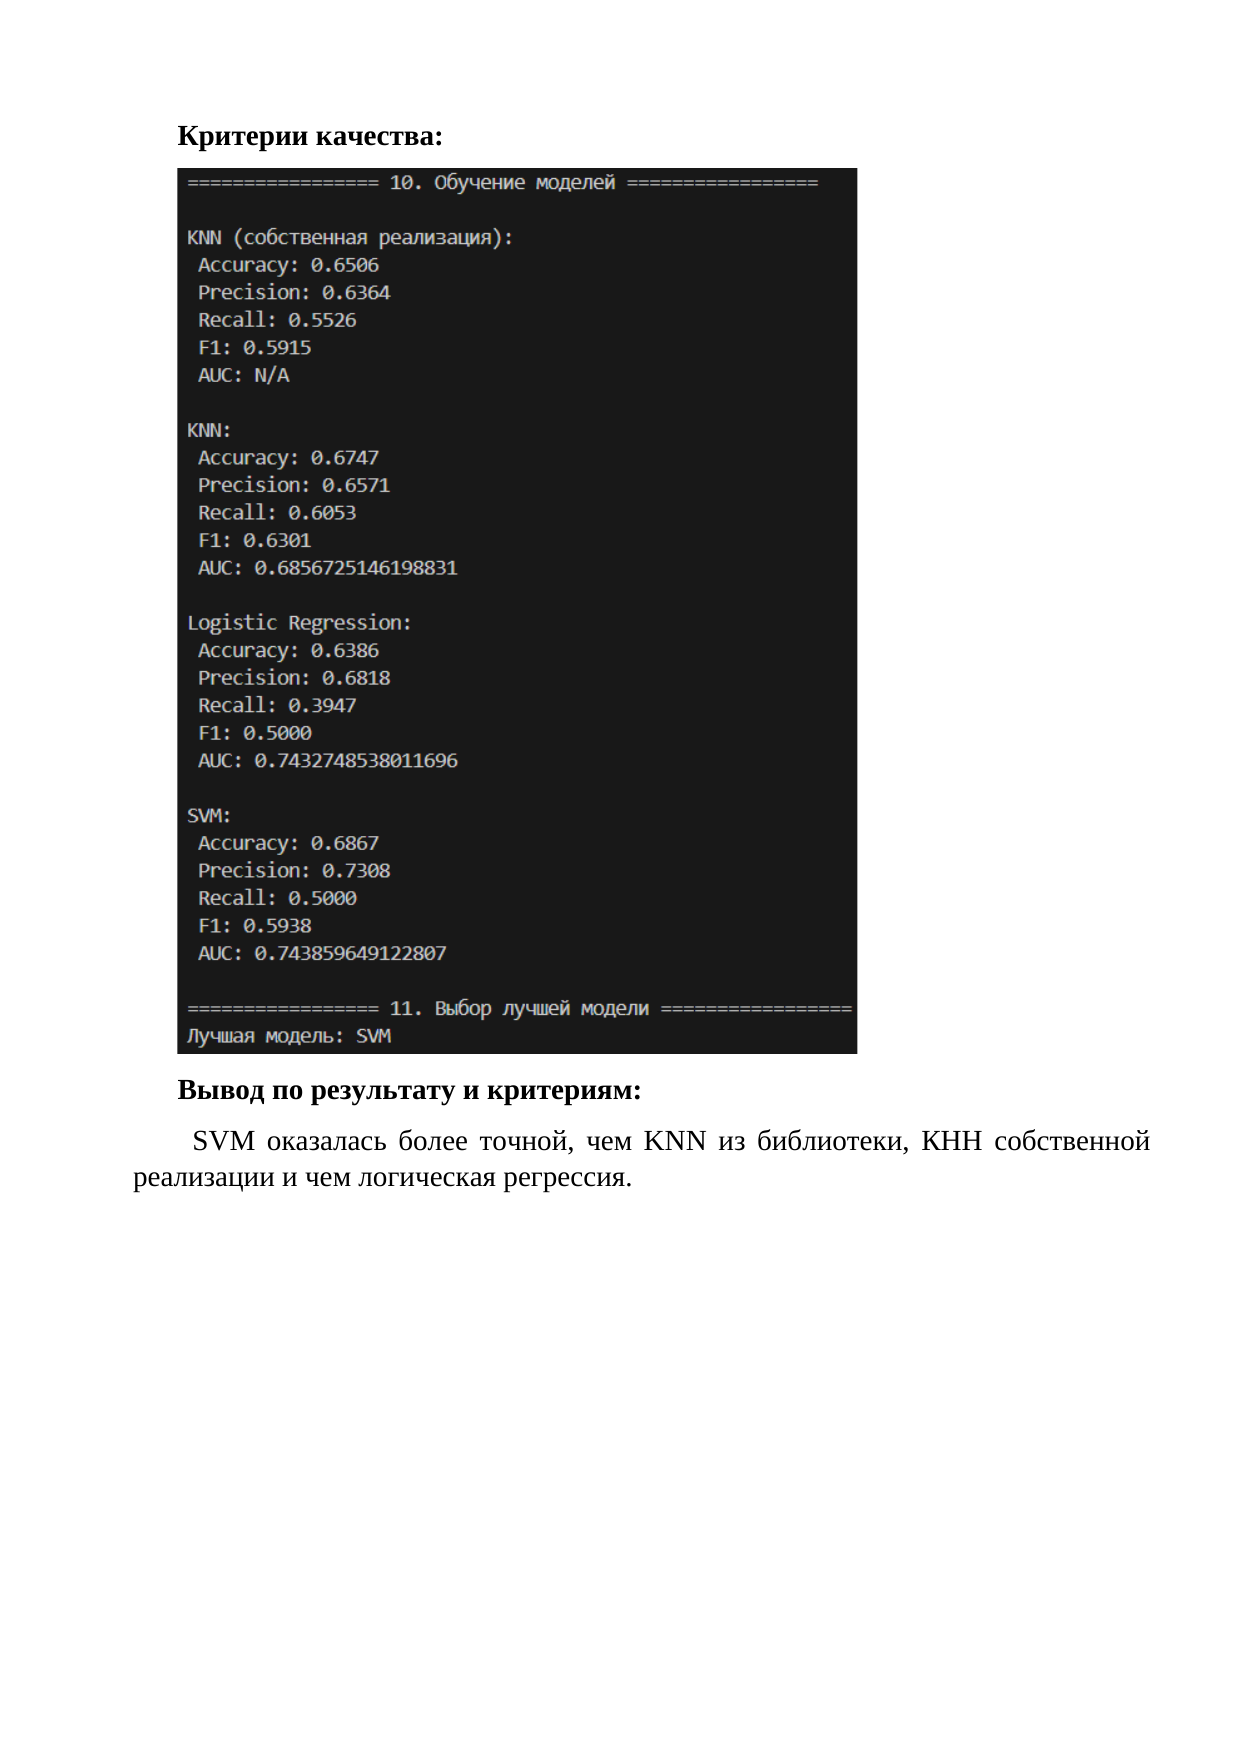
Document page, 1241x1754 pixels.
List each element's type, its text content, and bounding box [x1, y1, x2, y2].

subtitle Критерии качества: [177, 118, 1152, 152]
picture [177, 168, 858, 1054]
subtitle Вывод по результату и критериям: [177, 1072, 1152, 1106]
text SVM оказалась более точной, чем KNN из библиотеки, КНН собственной реализации и чем логическая регрессия. [133, 1123, 1152, 1192]
